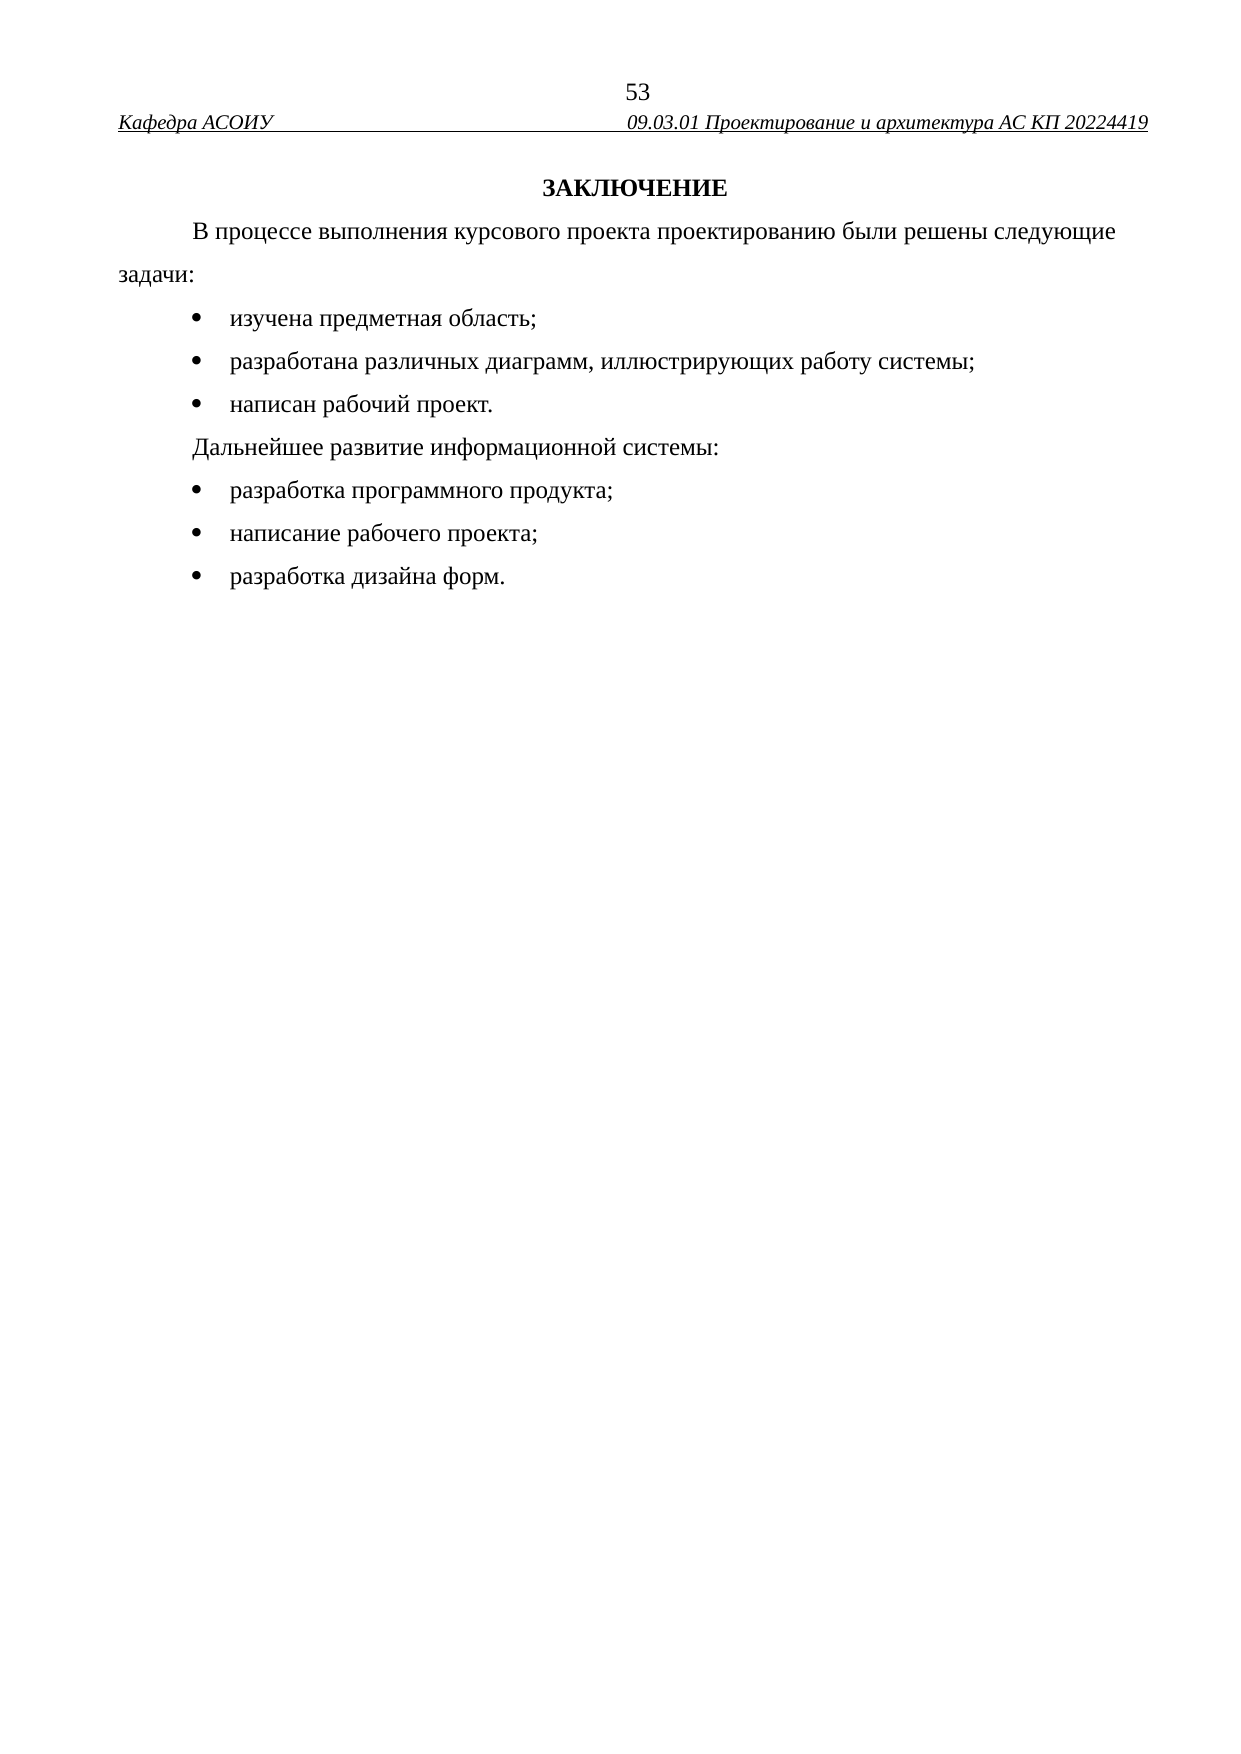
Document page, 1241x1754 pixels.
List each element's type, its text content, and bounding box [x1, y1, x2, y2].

list разработка программного продукта; [192, 475, 1152, 504]
text Дальнейшее развитие информационной системы: [118, 432, 1152, 461]
list разработка дизайна форм. [192, 561, 1152, 590]
list разработана различных диаграмм, иллюстрирующих работу системы; [192, 346, 1152, 374]
list написан рабочий проект. [192, 389, 1152, 418]
subtitle ЗАКЛЮЧЕНИЕ [118, 173, 1152, 202]
text В процессе выполнения курсового проекта проектированию были решены следующие задачи: [118, 216, 1152, 288]
list изучена предметная область; [192, 303, 1152, 331]
list написание рабочего проекта; [192, 518, 1152, 547]
